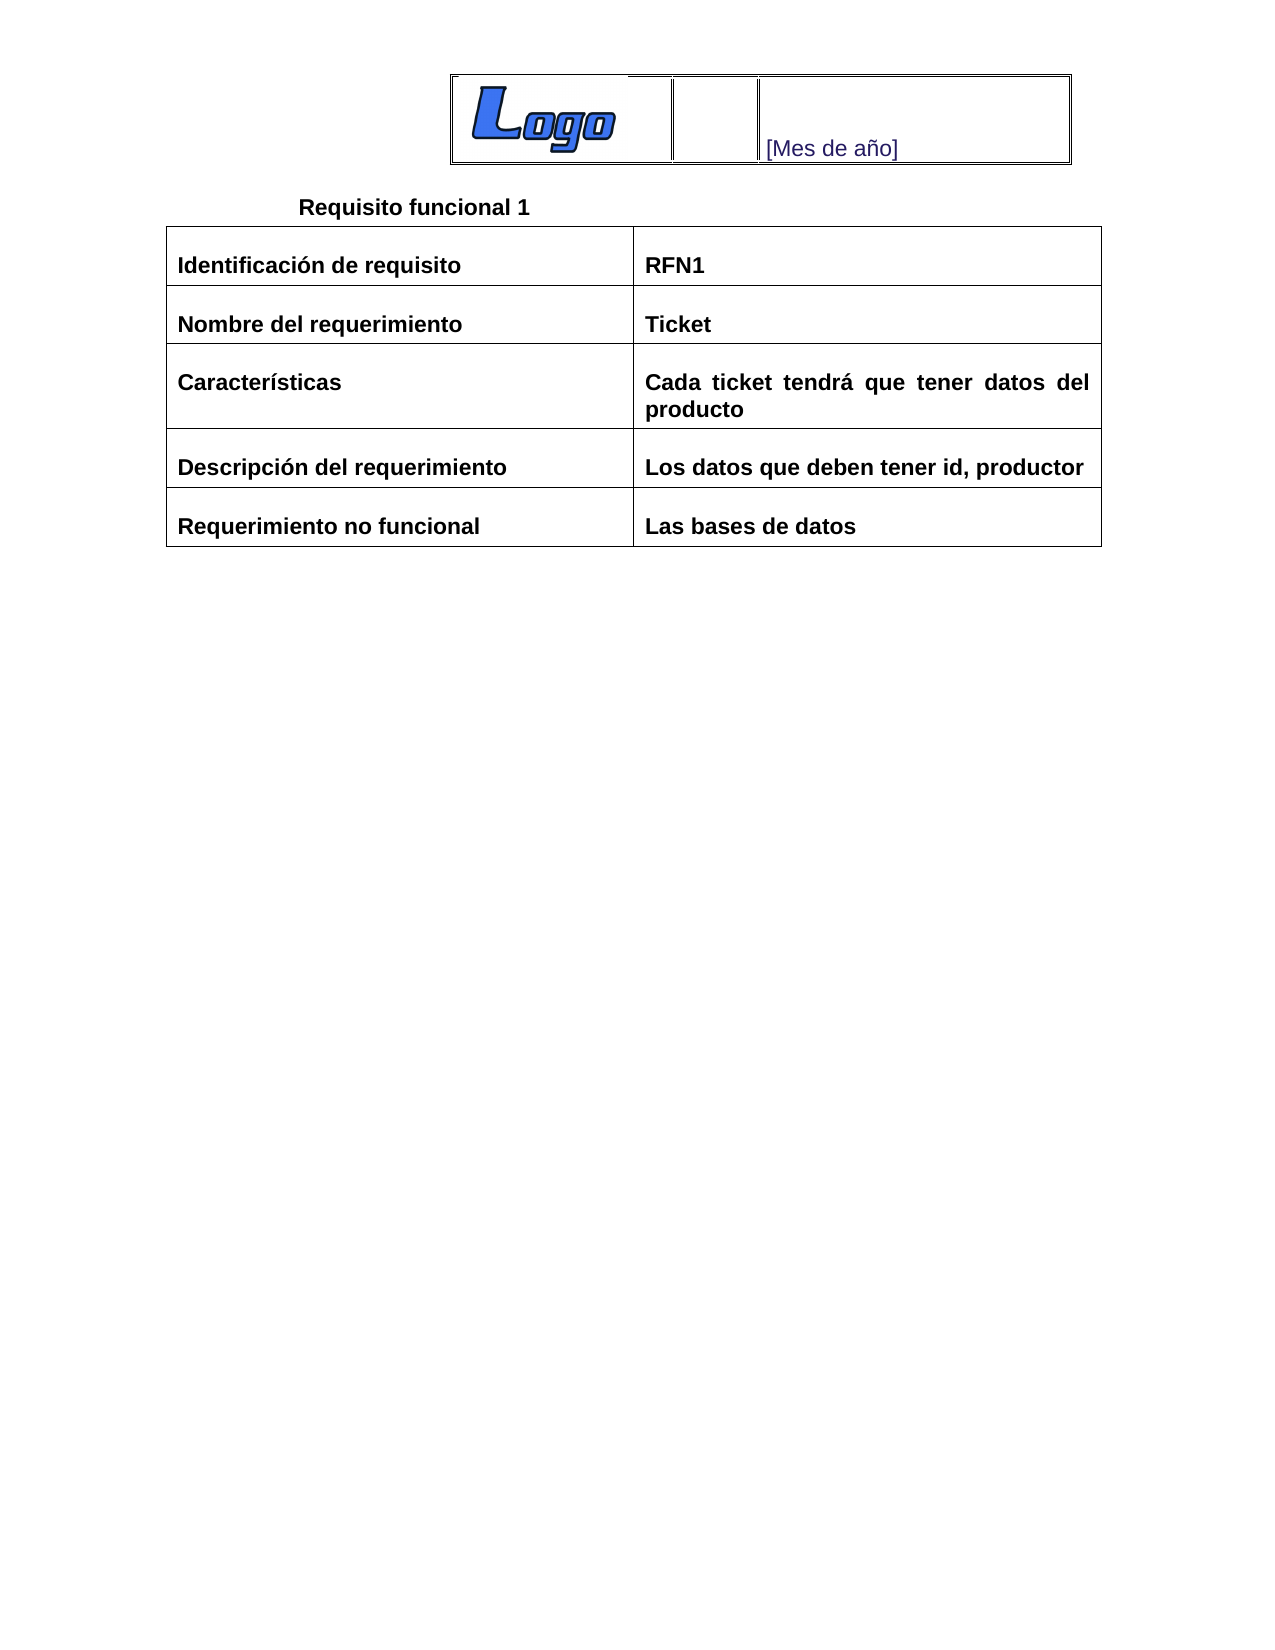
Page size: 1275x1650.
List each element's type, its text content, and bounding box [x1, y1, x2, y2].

table_header RFN1 [634, 227, 1101, 285]
table_cell Cada ticket tendrá que tener datos del producto [634, 344, 1101, 428]
table_header Identificación de requisito [167, 227, 633, 285]
table_cell Requerimiento no funcional [167, 488, 633, 546]
table_cell Los datos que deben tener id, productor [634, 429, 1101, 487]
table_cell Características [167, 344, 633, 428]
table_cell Las bases de datos [634, 488, 1101, 546]
table_cell Ticket [634, 286, 1101, 343]
subtitle Requisito funcional 1 [177, 193, 1098, 220]
table_cell Descripción del requerimiento [167, 429, 633, 487]
table_cell Nombre del requerimiento [167, 286, 633, 343]
